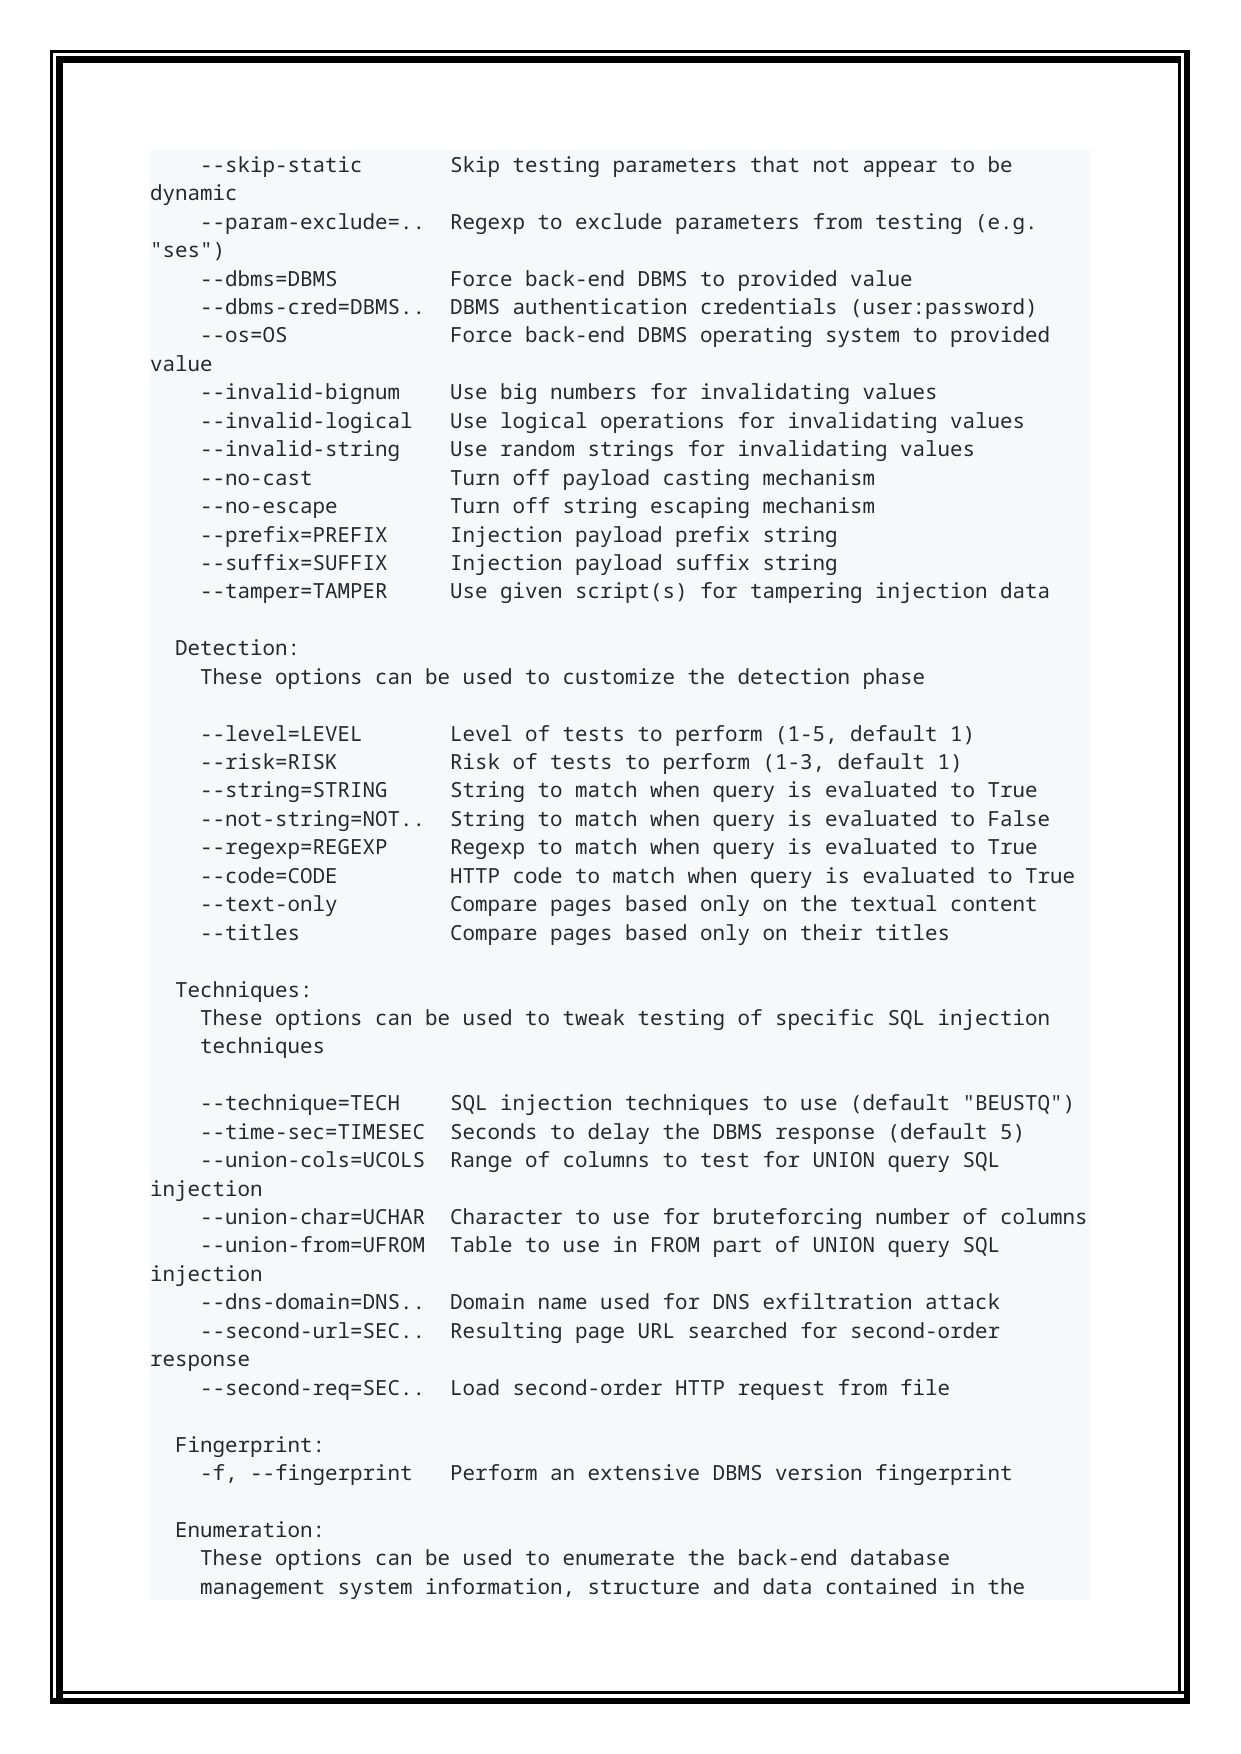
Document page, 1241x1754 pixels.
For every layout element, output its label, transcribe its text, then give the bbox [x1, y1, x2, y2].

text --code=CODE HTTP code to match when query is evaluated to True [150, 861, 1090, 889]
text --union-from=UFROM Table to use in FROM part of UNION query SQL injection [150, 1231, 1090, 1287]
text --risk=RISK Risk of tests to perform (1-3, default 1) [150, 747, 1090, 776]
text These options can be used to tweak testing of specific SQL injection [150, 1003, 1090, 1032]
text --union-cols=UCOLS Range of columns to test for UNION query SQL injection [150, 1145, 1090, 1202]
text --titles Compare pages based only on their titles [150, 918, 1090, 946]
text --second-req=SEC.. Load second-order HTTP request from file [150, 1373, 1090, 1401]
text --union-char=UCHAR Character to use for bruteforcing number of columns [150, 1202, 1090, 1231]
text --string=STRING String to match when query is evaluated to True [150, 776, 1090, 804]
text --dns-domain=DNS.. Domain name used for DNS exfiltration attack [150, 1287, 1090, 1316]
text Fingerprint: [150, 1430, 1090, 1458]
text --dbms-cred=DBMS.. DBMS authentication credentials (user:password) [150, 292, 1090, 321]
text These options can be used to enumerate the back-end database [150, 1543, 1090, 1572]
text --dbms=DBMS Force back-end DBMS to provided value [150, 264, 1090, 292]
text These options can be used to customize the detection phase [150, 662, 1090, 690]
text management system information, structure and data contained in the [150, 1572, 1090, 1600]
text --time-sec=TIMESEC Seconds to delay the DBMS response (default 5) [150, 1117, 1090, 1145]
text --param-exclude=.. Regexp to exclude parameters from testing (e.g. "ses") [150, 207, 1090, 264]
text --no-cast Turn off payload casting mechanism [150, 463, 1090, 491]
text --second-url=SEC.. Resulting page URL searched for second-order response [150, 1316, 1090, 1373]
text Enumeration: [150, 1515, 1090, 1543]
text -f, --fingerprint Perform an extensive DBMS version fingerprint [150, 1458, 1090, 1487]
text --level=LEVEL Level of tests to perform (1-5, default 1) [150, 719, 1090, 747]
text --invalid-string Use random strings for invalidating values [150, 434, 1090, 463]
text --no-escape Turn off string escaping mechanism [150, 491, 1090, 520]
text --invalid-bignum Use big numbers for invalidating values [150, 377, 1090, 406]
text --regexp=REGEXP Regexp to match when query is evaluated to True [150, 832, 1090, 861]
text --text-only Compare pages based only on the textual content [150, 889, 1090, 918]
text Techniques: [150, 975, 1090, 1003]
text --suffix=SUFFIX Injection payload suffix string [150, 548, 1090, 577]
text --invalid-logical Use logical operations for invalidating values [150, 406, 1090, 434]
text --not-string=NOT.. String to match when query is evaluated to False [150, 804, 1090, 832]
text --skip-static Skip testing parameters that not appear to be dynamic [150, 150, 1090, 207]
text --tamper=TAMPER Use given script(s) for tampering injection data [150, 577, 1090, 605]
text --technique=TECH SQL injection techniques to use (default "BEUSTQ") [150, 1088, 1090, 1117]
text --prefix=PREFIX Injection payload prefix string [150, 520, 1090, 548]
text Detection: [150, 633, 1090, 662]
text techniques [150, 1032, 1090, 1060]
text --os=OS Force back-end DBMS operating system to provided value [150, 321, 1090, 377]
